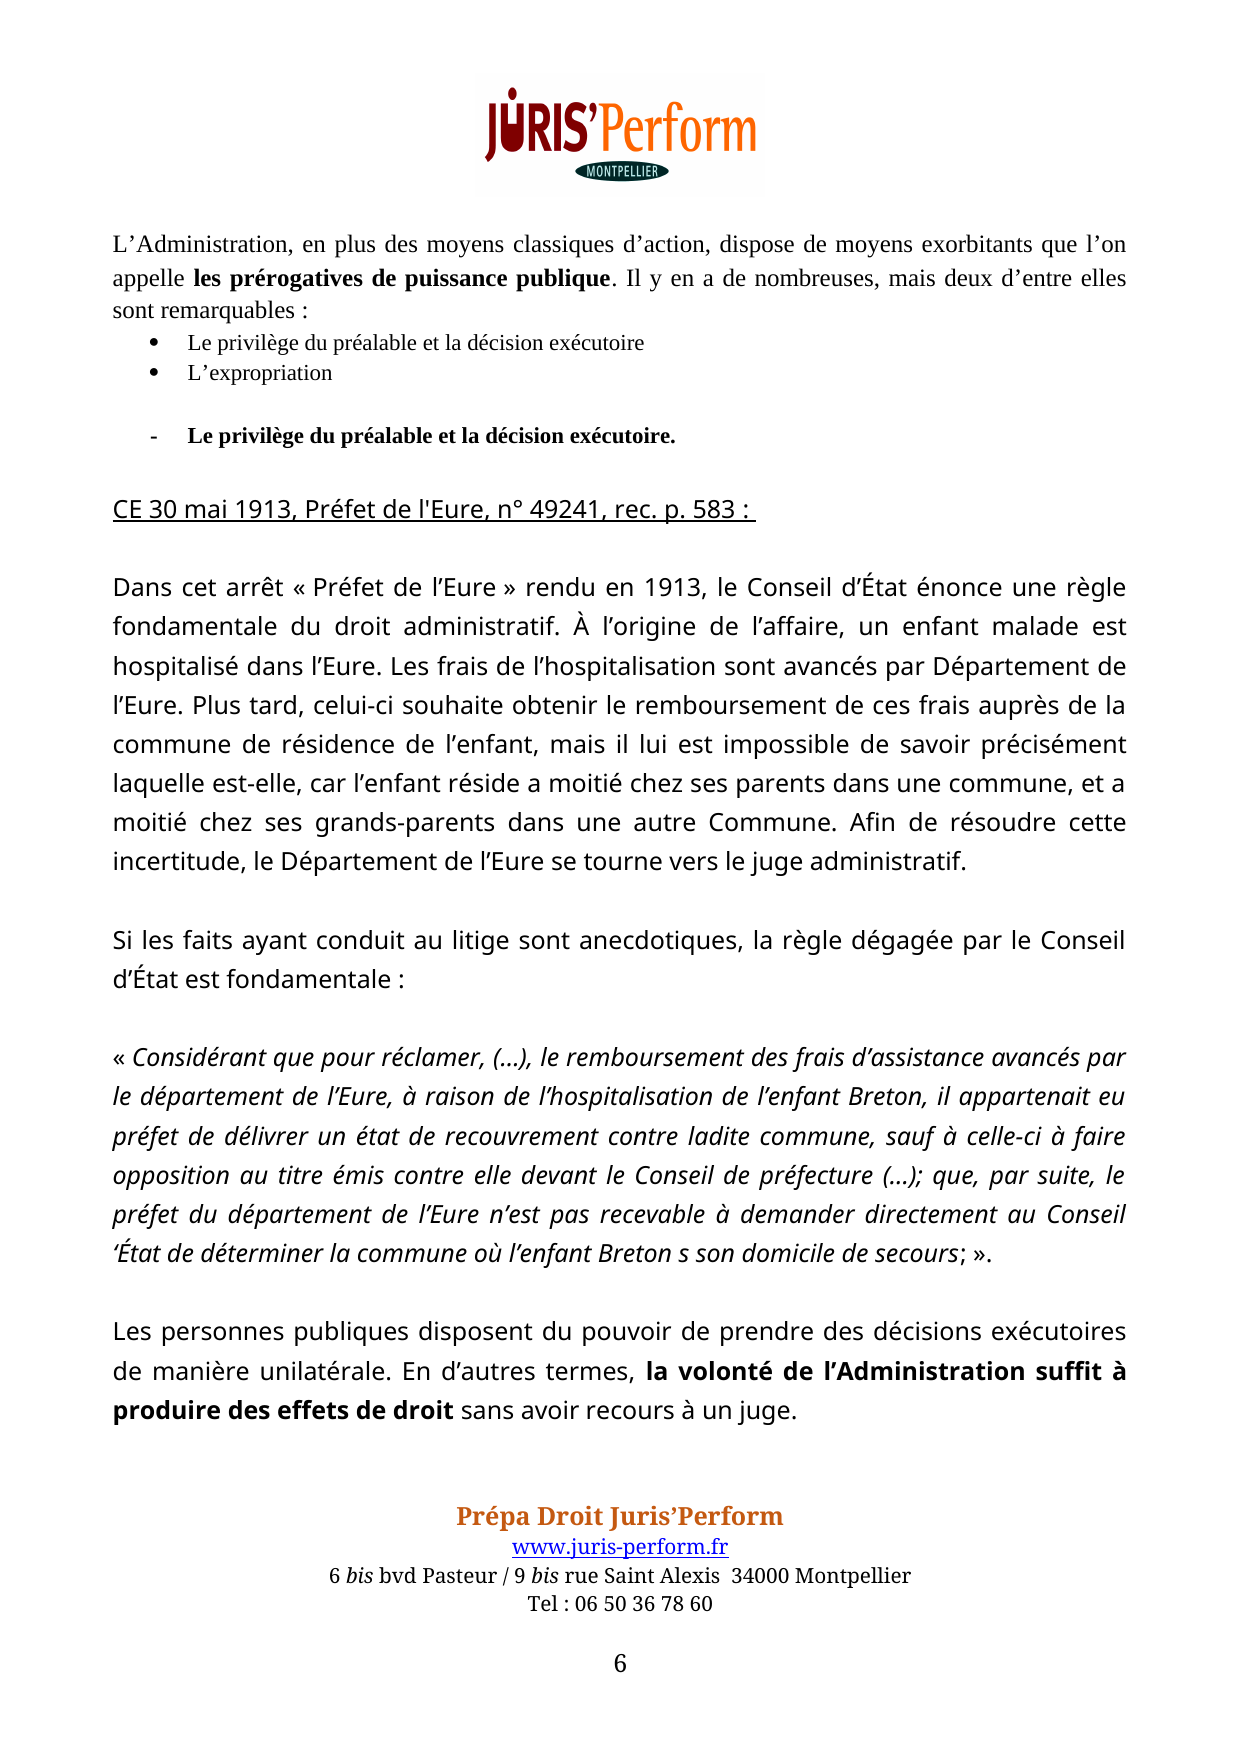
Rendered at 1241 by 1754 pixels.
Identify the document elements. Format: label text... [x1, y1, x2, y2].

text Les personnes publiques disposent du pouvoir de prendre des décisions exécutoires de manière unilatérale. En d’autres termes, la volonté de l’Administration suffit à produire des effets de droit sans avoir recours à un juge. [112, 1314, 1128, 1426]
list Le privilège du préalable et la décision exécutoire [150, 329, 1128, 355]
list L’expropriation [150, 359, 1128, 385]
text L’Administration, en plus des moyens classiques d’action, dispose de moyens exorbitants que l’on appelle les prérogatives de puissance publique. Il y en a de nombreuses, mais deux d’entre elles sont remarquables : [112, 229, 1128, 324]
text Dans cet arrêt « Préfet de l’Eure » rendu en 1913, le Conseil d’État énonce une règle fondamentale du droit administratif. À l’origine de l’affaire, un enfant malade est hospitalisé dans l’Eure. Les frais de l’hospitalisation sont avancés par Département de l’Eure. Plus tard, celui-ci souhaite obtenir le remboursement de ces frais auprès de la commune de résidence de l’enfant, mais il lui est impossible de savoir précisément laquelle est-elle, car l’enfant réside a moitié chez ses parents dans une commune, et a moitié chez ses grands-parents dans une autre Commune. Afin de résoudre cette incertitude, le Département de l’Eure se tourne vers le juge administratif. [112, 570, 1128, 878]
list Le privilège du préalable et la décision exécutoire. [150, 422, 1128, 448]
text CE 30 mai 1913, Préfet de l'Eure, n° 49241, rec. p. 583 : [112, 491, 1128, 526]
picture [474, 73, 766, 197]
text « Considérant que pour réclamer, (…), le remboursement des frais d’assistance avancés par le département de l’Eure, à raison de l’hospitalisation de l’enfant Breton, il appartenait eu préfet de délivrer un état de recouvrement contre ladite commune, sauf à celle-ci à faire opposition au titre émis contre elle devant le Conseil de préfecture (…); que, par suite, le préfet du département de l’Eure n’est pas recevable à demander directement au Conseil ‘État de déterminer la commune où l’enfant Breton s son domicile de secours; ». [112, 1040, 1128, 1270]
text Si les faits ayant conduit au litige sont anecdotiques, la règle dégagée par le Conseil d’État est fondamentale : [112, 922, 1128, 996]
